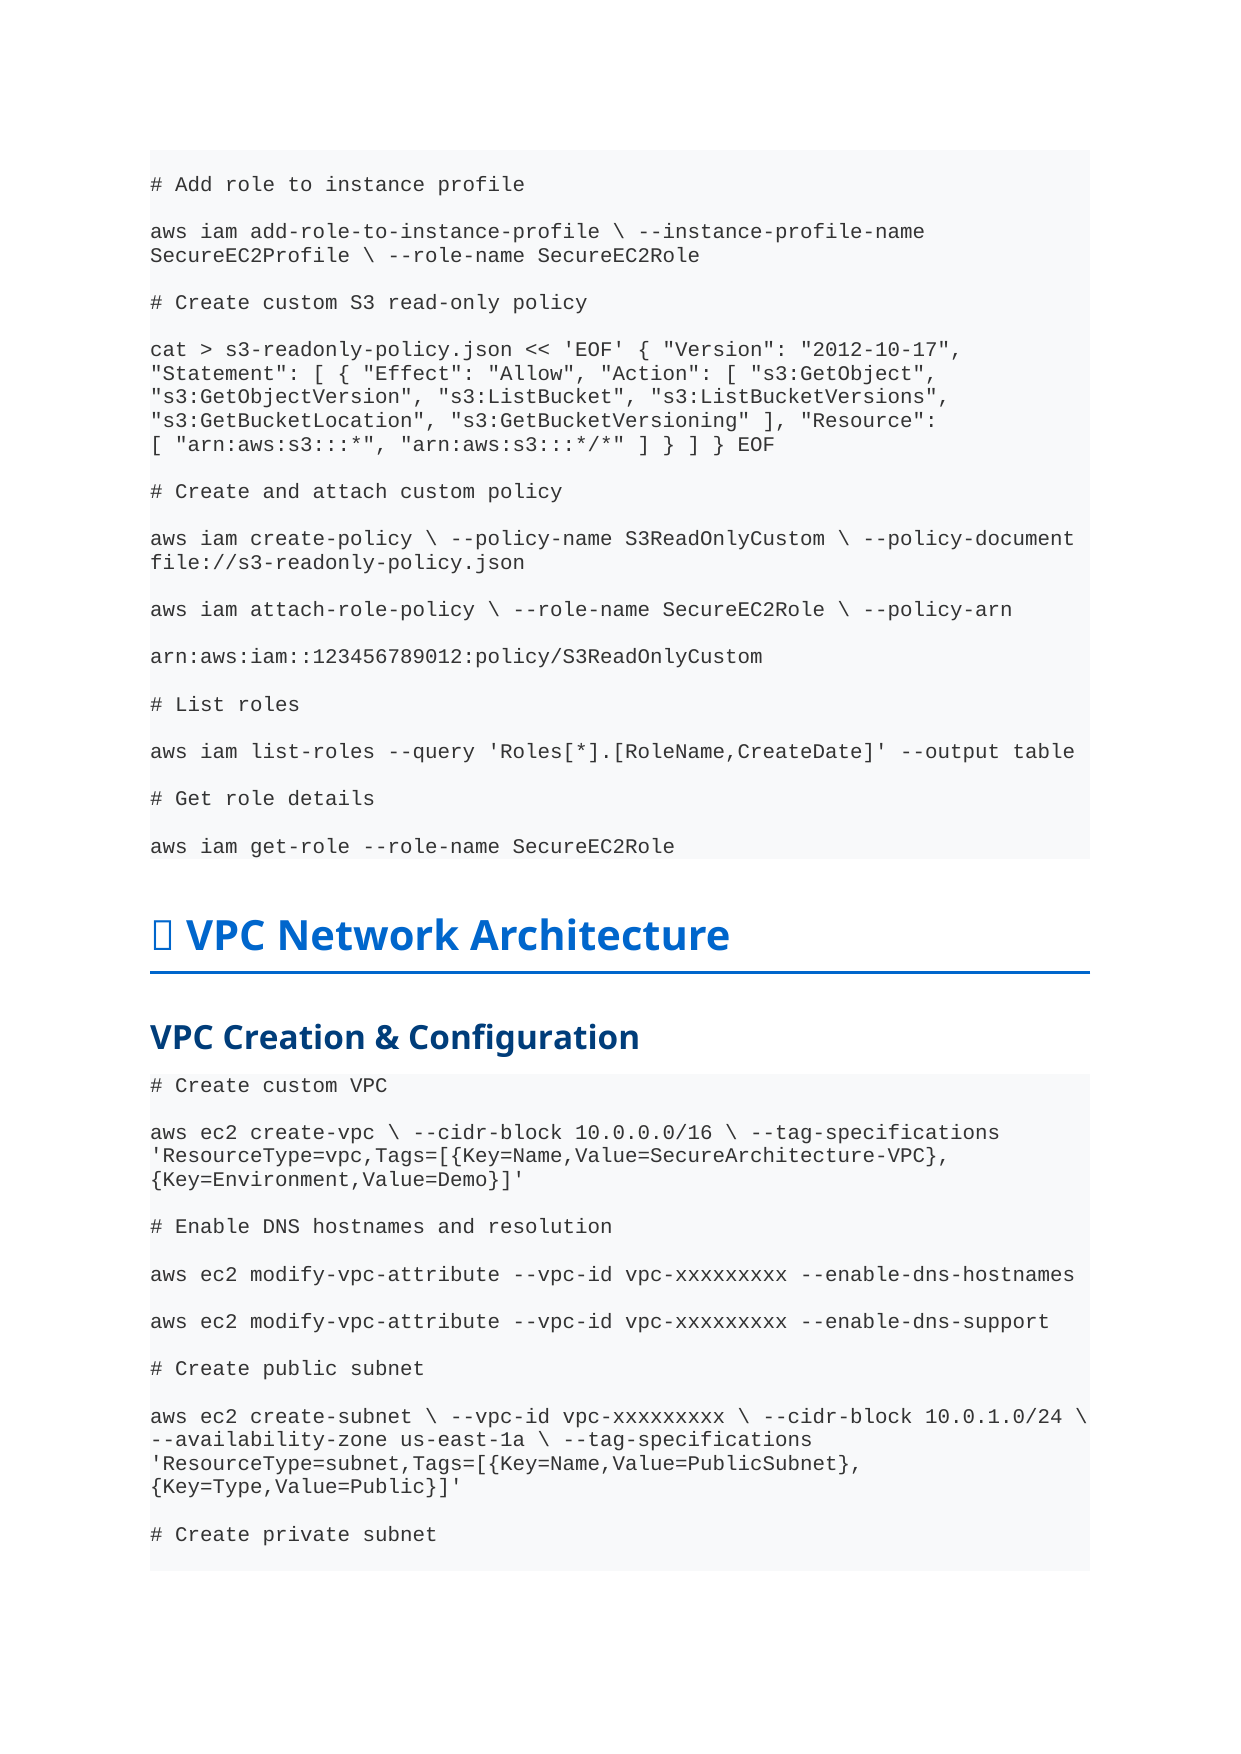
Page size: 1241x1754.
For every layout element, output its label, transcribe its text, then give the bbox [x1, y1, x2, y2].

text # Enable DNS hostnames and resolution [150, 1216, 1090, 1240]
text # List roles aws iam list-roles --query 'Roles[*].[RoleName,CreateDate]' --output table [150, 670, 1090, 765]
subtitle 🌐 VPC Network Architecture [150, 906, 1090, 971]
text aws ec2 modify-vpc-attribute --vpc-id vpc-xxxxxxxxx --enable-dns-support [150, 1311, 1090, 1335]
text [150, 150, 1090, 670]
text aws ec2 create-vpc \ --cidr-block 10.0.0.0/16 \ --tag-specifications 'ResourceType=vpc,Tags=[{Key=Name,Value=SecureArchitecture-VPC},{Key=Environment,Value=Demo}]' [150, 1122, 1090, 1193]
text # Create private subnet [150, 1524, 1090, 1547]
text aws ec2 create-subnet \ --vpc-id vpc-xxxxxxxxx \ --cidr-block 10.0.1.0/24 \ --availability-zone us-east-1a \ --tag-specifications 'ResourceType=subnet,Tags=[{Key=Name,Value=PublicSubnet},{Key=Type,Value=Public}]' [150, 1406, 1090, 1500]
text # Create custom VPC [150, 1074, 1090, 1098]
text aws ec2 modify-vpc-attribute --vpc-id vpc-xxxxxxxxx --enable-dns-hostnames [150, 1264, 1090, 1287]
subtitle VPC Creation & Configuration [150, 1013, 1090, 1059]
text # Get role details aws iam get-role --role-name SecureEC2Role [150, 765, 1090, 859]
text # Create public subnet [150, 1358, 1090, 1382]
